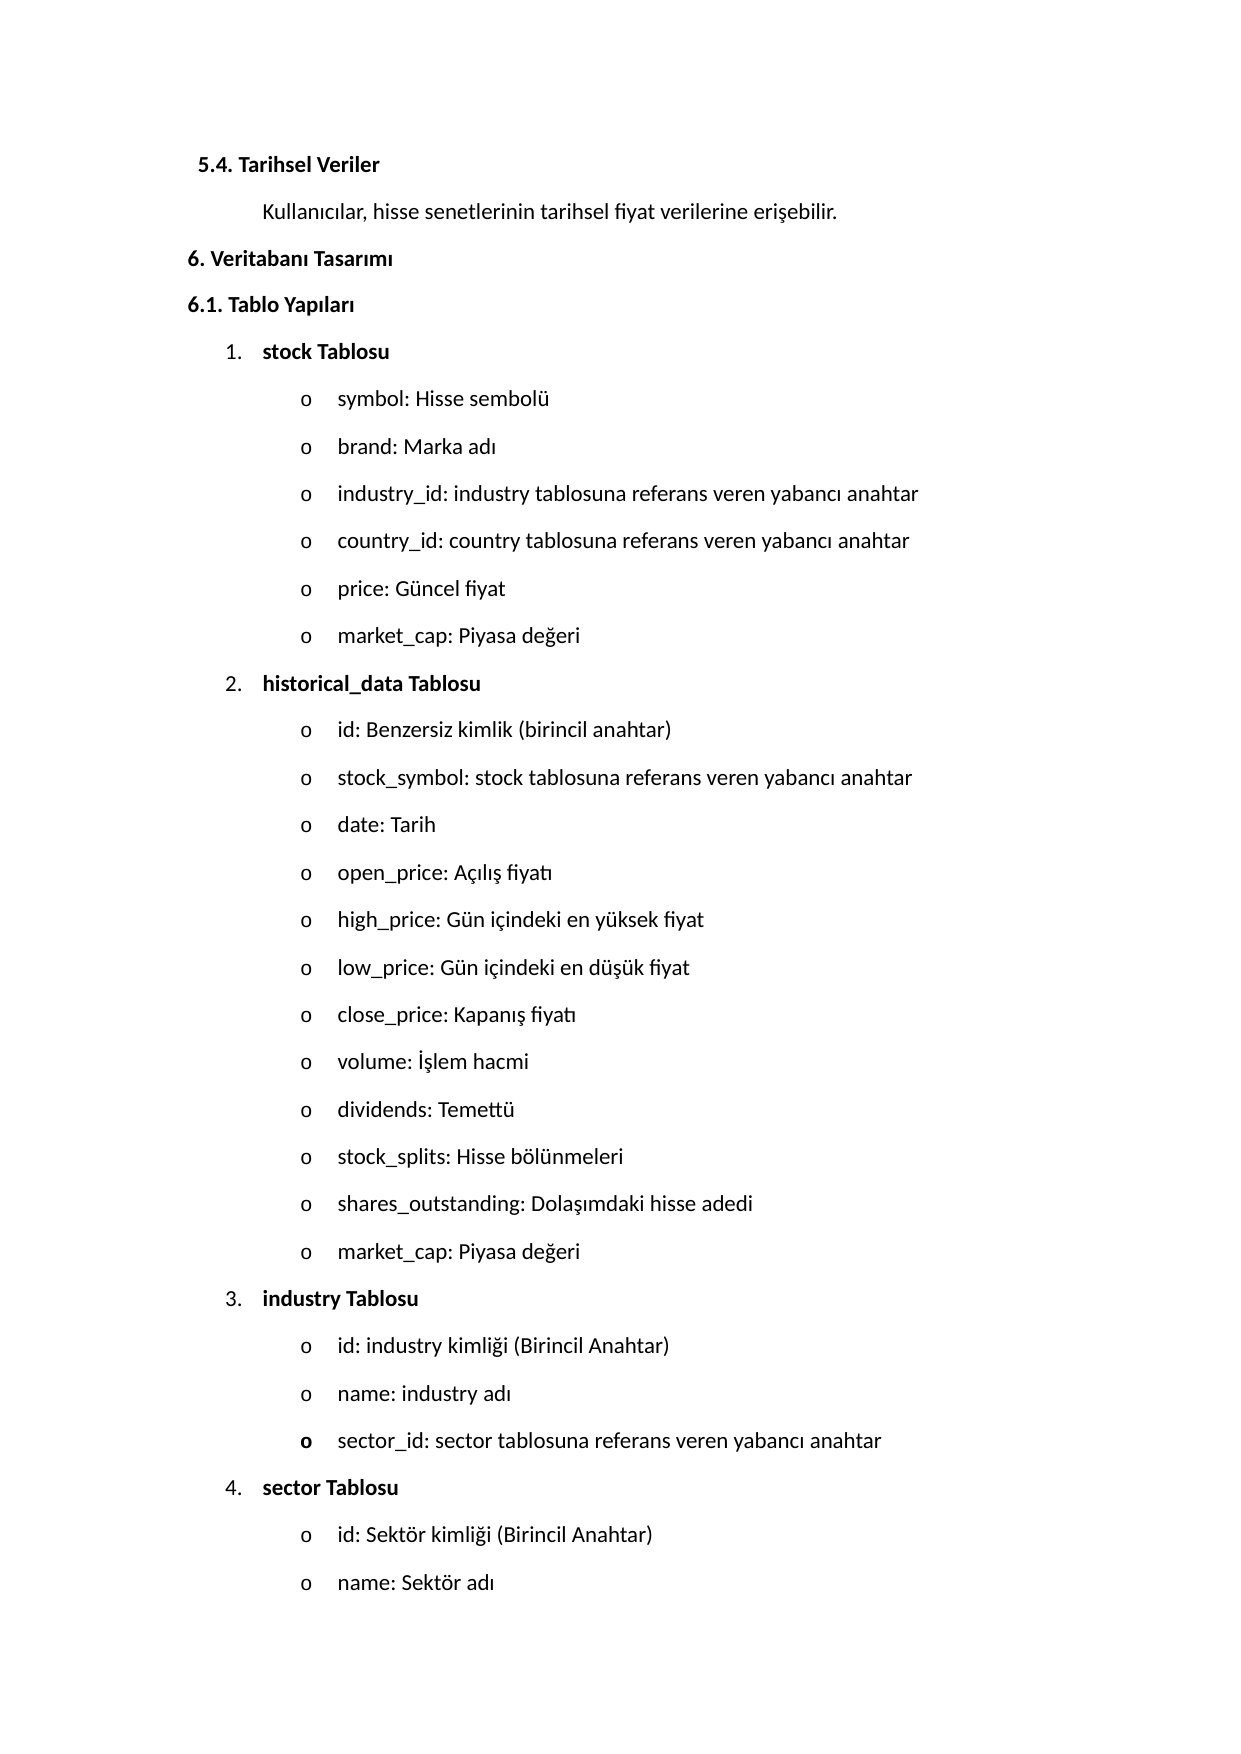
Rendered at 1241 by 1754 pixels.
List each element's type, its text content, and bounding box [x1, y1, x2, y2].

list low_price: Gün içindeki en düşük fiyat [300, 953, 1053, 981]
list open_price: Açılış fiyatı [300, 858, 1053, 886]
list symbol: Hisse sembolü [300, 384, 1053, 413]
list industry_id: industry tablosuna referans veren yabancı anahtar [300, 479, 1053, 508]
list stock Tablosu [225, 337, 1053, 366]
list shares_outstanding: Dolaşımdaki hisse adedi [300, 1189, 1053, 1218]
list market_cap: Piyasa değeri [300, 1237, 1053, 1266]
list country_id: country tablosuna referans veren yabancı anahtar [300, 527, 1053, 555]
list sector Tablosu [225, 1473, 1053, 1501]
list price: Güncel fiyat [300, 574, 1053, 602]
list high_price: Gün içindeki en yüksek fiyat [300, 905, 1053, 934]
list name: Sektör adı [300, 1568, 1053, 1596]
list industry Tablosu [225, 1284, 1053, 1312]
list date: Tarih [300, 810, 1053, 839]
text Kullanıcılar, hisse senetlerinin tarihsel fiyat verilerine erişebilir. [187, 197, 1053, 225]
list market_cap: Piyasa değeri [300, 621, 1053, 650]
list stock_splits: Hisse bölünmeleri [300, 1142, 1053, 1171]
list id: Benzersiz kimlik (birincil anahtar) [300, 716, 1053, 744]
list brand: Marka adı [300, 432, 1053, 460]
list id: industry kimliği (Birincil Anahtar) [300, 1331, 1053, 1360]
list close_price: Kapanış fiyatı [300, 1000, 1053, 1028]
list historical_data Tablosu [225, 669, 1053, 697]
list volume: İşlem hacmi [300, 1047, 1053, 1076]
list name: industry adı [300, 1379, 1053, 1407]
list dividends: Temettü [300, 1095, 1053, 1123]
list sector_id: sector tablosuna referans veren yabancı anahtar [300, 1426, 1053, 1454]
list id: Sektör kimliği (Birincil Anahtar) [300, 1520, 1053, 1549]
text 6.1. Tablo Yapıları [187, 291, 1053, 319]
list stock_symbol: stock tablosuna referans veren yabancı anahtar [300, 763, 1053, 792]
text 6. Veritabanı Tasarımı [187, 244, 1053, 272]
text 5.4. Tarihsel Veriler [187, 150, 1053, 178]
